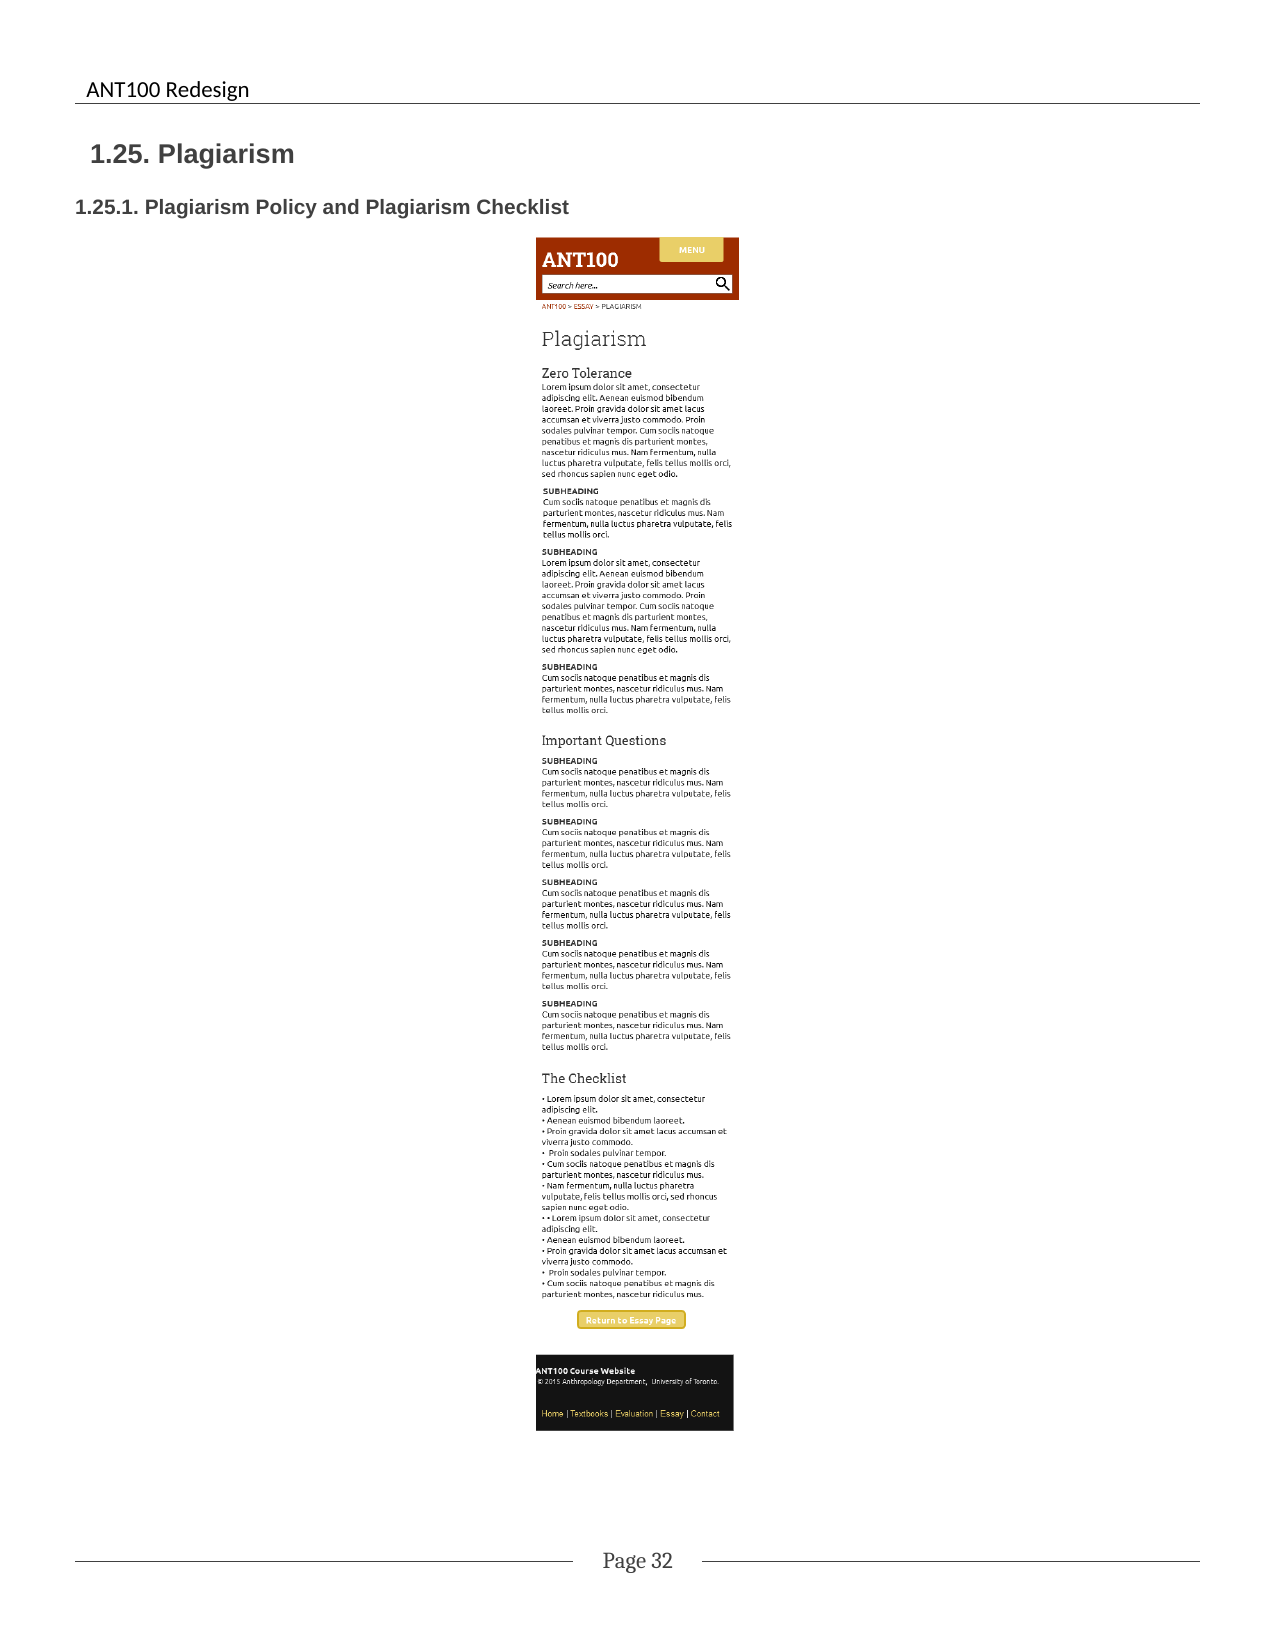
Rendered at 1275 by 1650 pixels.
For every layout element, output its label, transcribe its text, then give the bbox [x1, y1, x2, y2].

picture [536, 231, 739, 1431]
subtitle Plagiarism [90, 138, 1200, 169]
subtitle Plagiarism Policy and Plagiarism Checklist [75, 194, 1200, 218]
